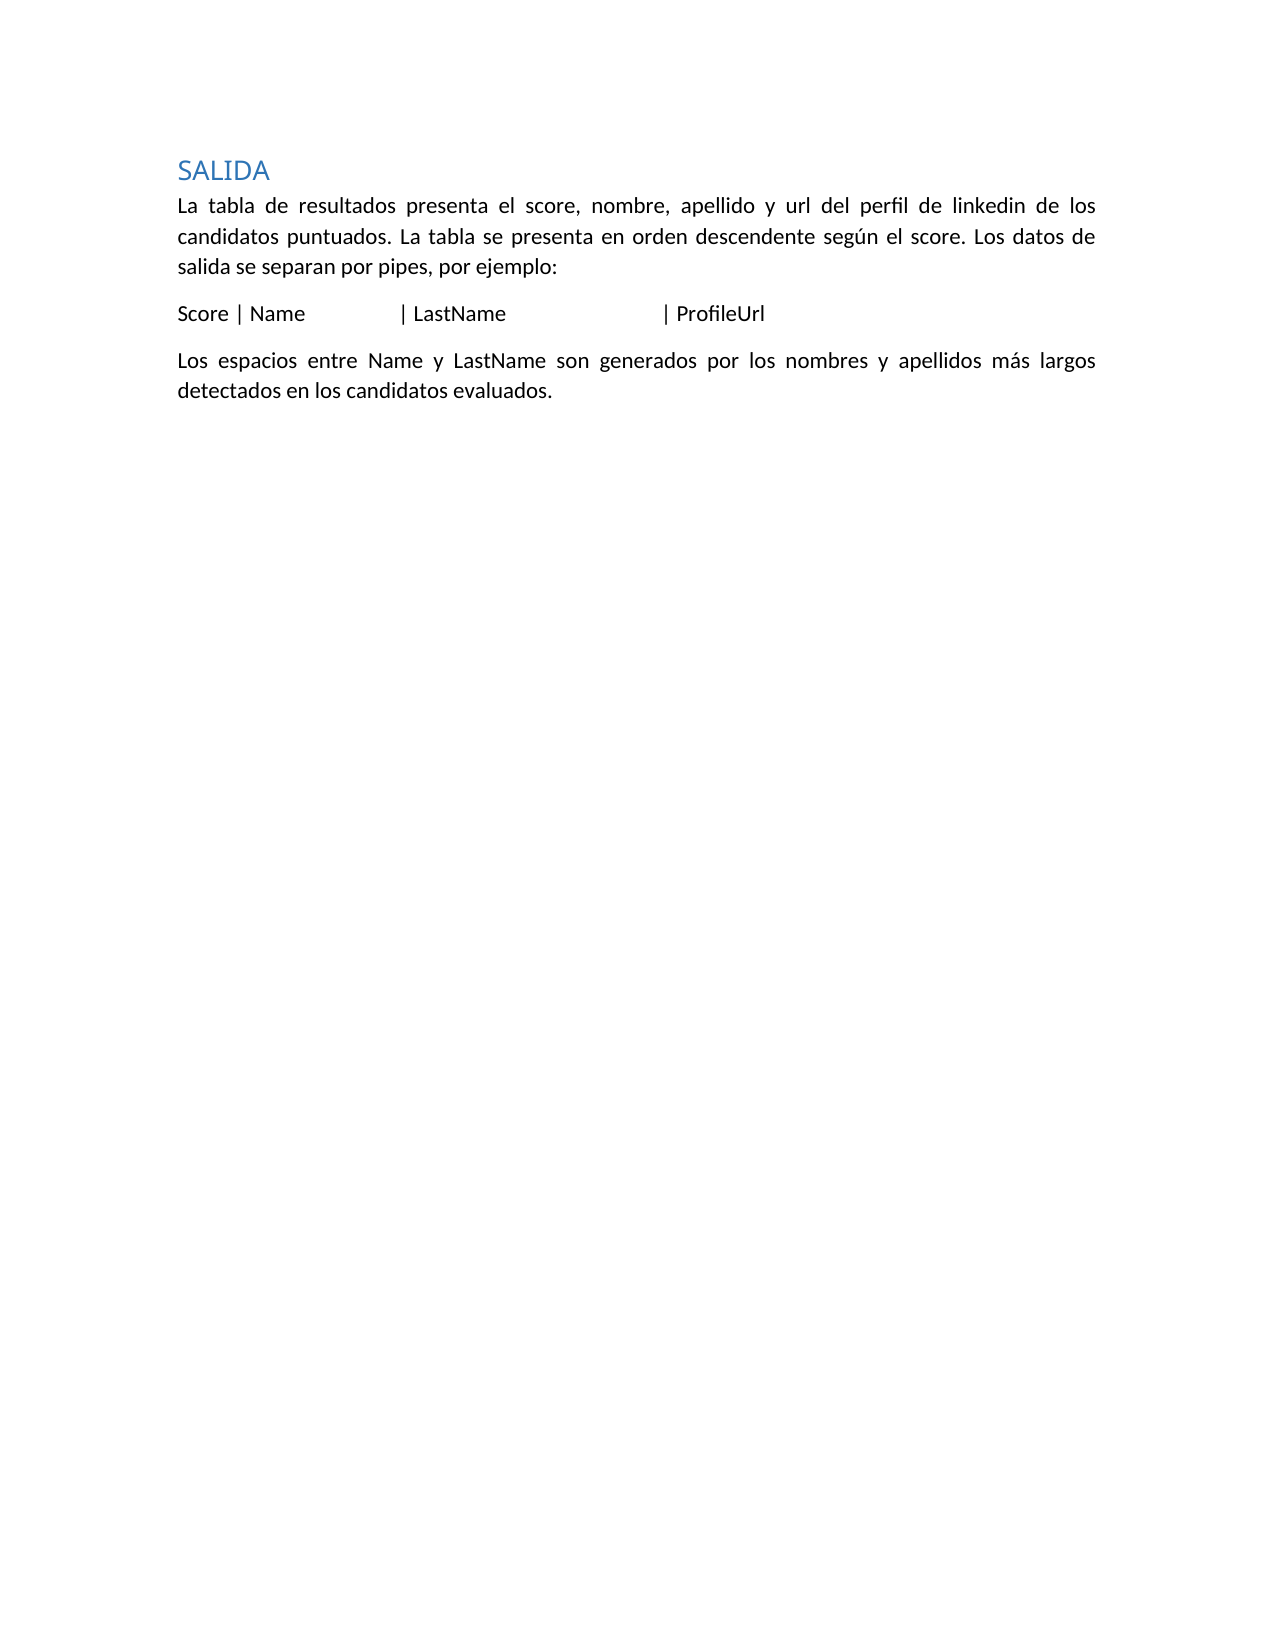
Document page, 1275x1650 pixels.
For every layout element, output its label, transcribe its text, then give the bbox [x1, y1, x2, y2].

text La tabla de resultados presenta el score, nombre, apellido y url del perfil de linkedin de los candidatos puntuados. La tabla se presenta en orden descendente según el score. Los datos de salida se separan por pipes, por ejemplo: [177, 192, 1098, 280]
text Los espacios entre Name y LastName son generados por los nombres y apellidos más largos detectados en los candidatos evaluados. [177, 346, 1098, 404]
text Score | Name | LastName | ProfileUrl [177, 299, 1098, 327]
subtitle SALIDA [177, 152, 1098, 189]
